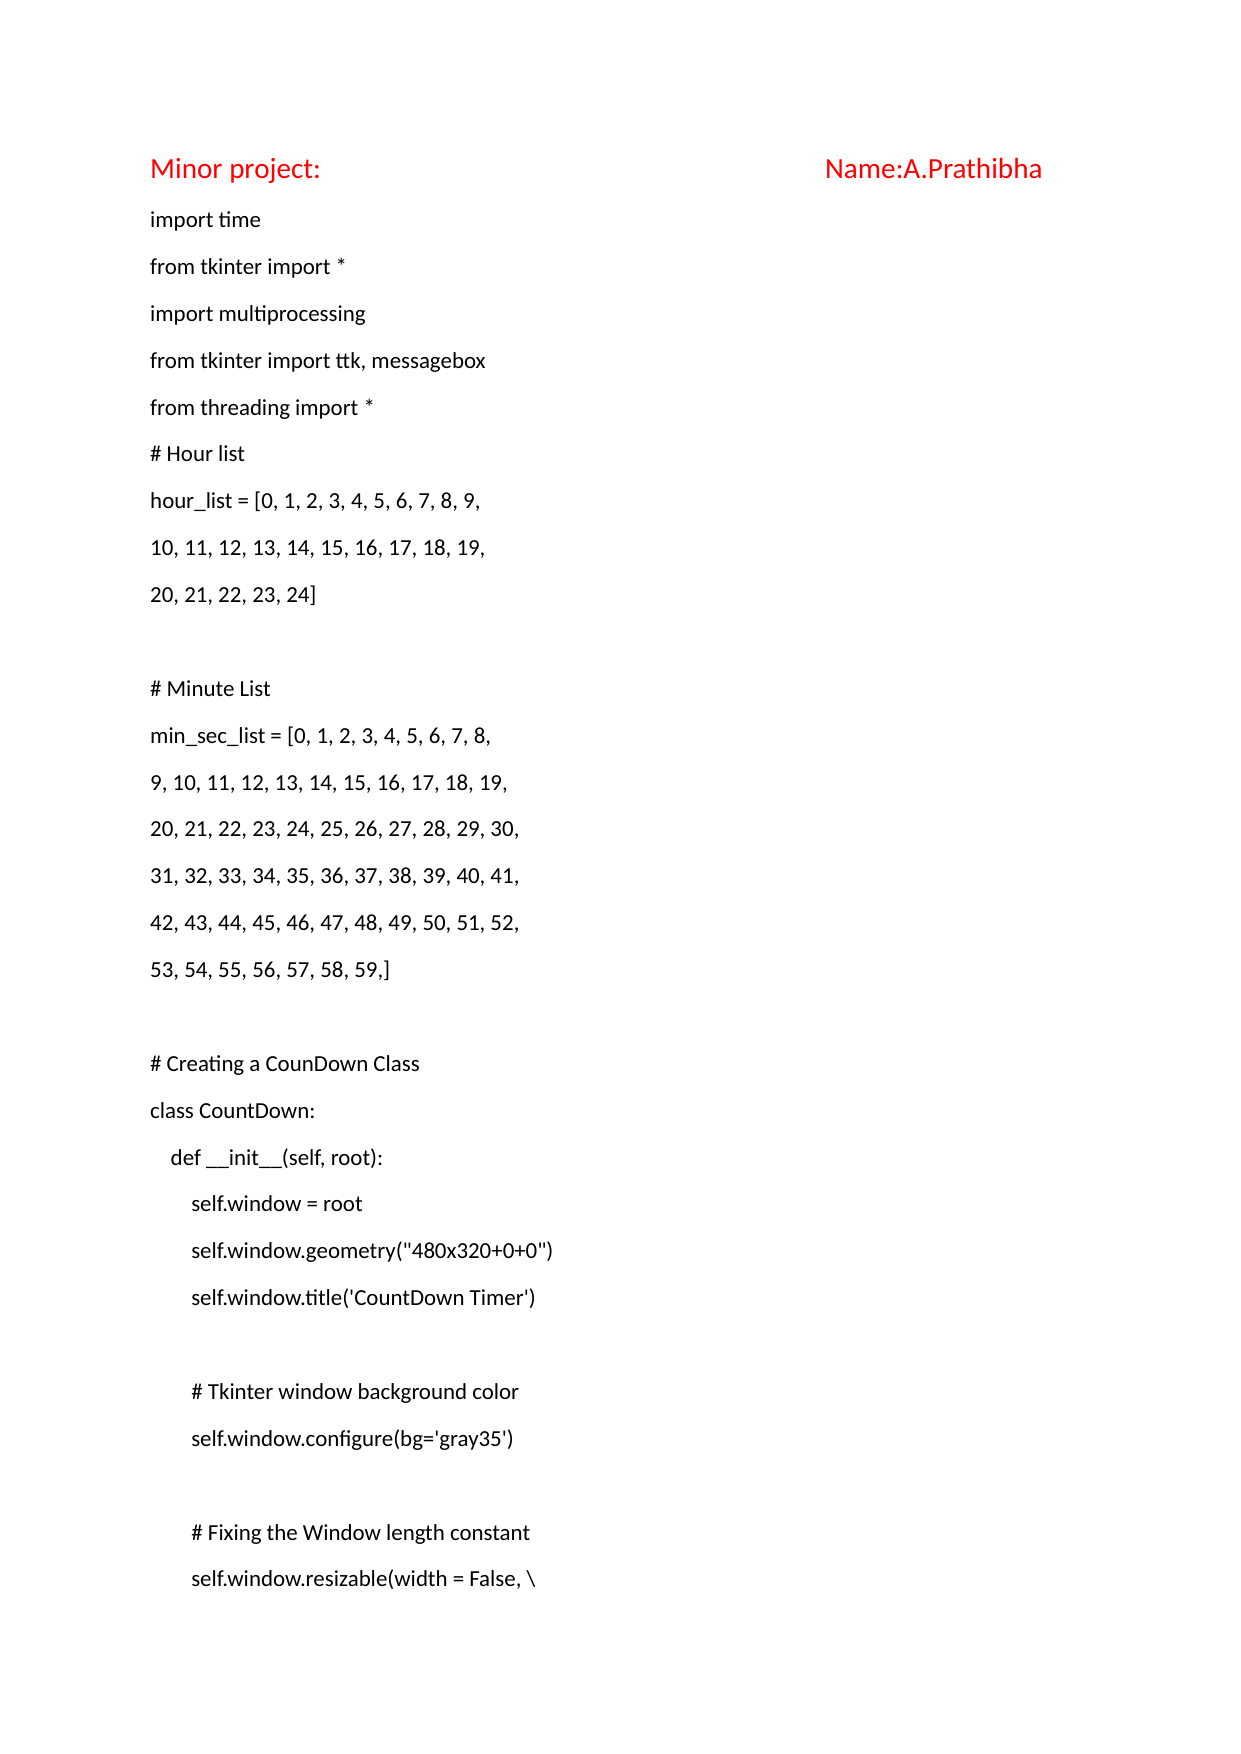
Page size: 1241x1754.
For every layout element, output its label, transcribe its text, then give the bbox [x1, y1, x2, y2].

text 20, 21, 22, 23, 24, 25, 26, 27, 28, 29, 30, [150, 814, 1090, 842]
text min_sec_list = [0, 1, 2, 3, 4, 5, 6, 7, 8, [150, 721, 1090, 749]
text from tkinter import * [150, 252, 1090, 280]
text import time [150, 205, 1090, 233]
text hour_list = [0, 1, 2, 3, 4, 5, 6, 7, 8, 9, [150, 486, 1090, 514]
text # Fixing the Window length constant [150, 1518, 1090, 1546]
text self.window.resizable(width = False, \ [150, 1564, 1090, 1592]
text # Minute List [150, 674, 1090, 702]
text 31, 32, 33, 34, 35, 36, 37, 38, 39, 40, 41, [150, 861, 1090, 889]
text self.window.configure(bg='gray35') [150, 1424, 1090, 1452]
text 53, 54, 55, 56, 57, 58, 59,] [150, 955, 1090, 983]
text self.window.geometry("480x320+0+0") [150, 1236, 1090, 1264]
text from threading import * [150, 393, 1090, 421]
text self.window = root [150, 1189, 1090, 1217]
text 10, 11, 12, 13, 14, 15, 16, 17, 18, 19, [150, 533, 1090, 561]
text import multiprocessing [150, 299, 1090, 327]
text class CountDown: [150, 1096, 1090, 1124]
text 42, 43, 44, 45, 46, 47, 48, 49, 50, 51, 52, [150, 908, 1090, 936]
text Minor project: Name:A.Prathibha [150, 150, 1090, 186]
text from tkinter import ttk, messagebox [150, 346, 1090, 374]
text def __init__(self, root): [150, 1143, 1090, 1171]
text 20, 21, 22, 23, 24] [150, 580, 1090, 608]
text self.window.title('CountDown Timer') [150, 1283, 1090, 1311]
text # Creating a CounDown Class [150, 1049, 1090, 1077]
text 9, 10, 11, 12, 13, 14, 15, 16, 17, 18, 19, [150, 768, 1090, 796]
text # Hour list [150, 439, 1090, 467]
text # Tkinter window background color [150, 1377, 1090, 1405]
